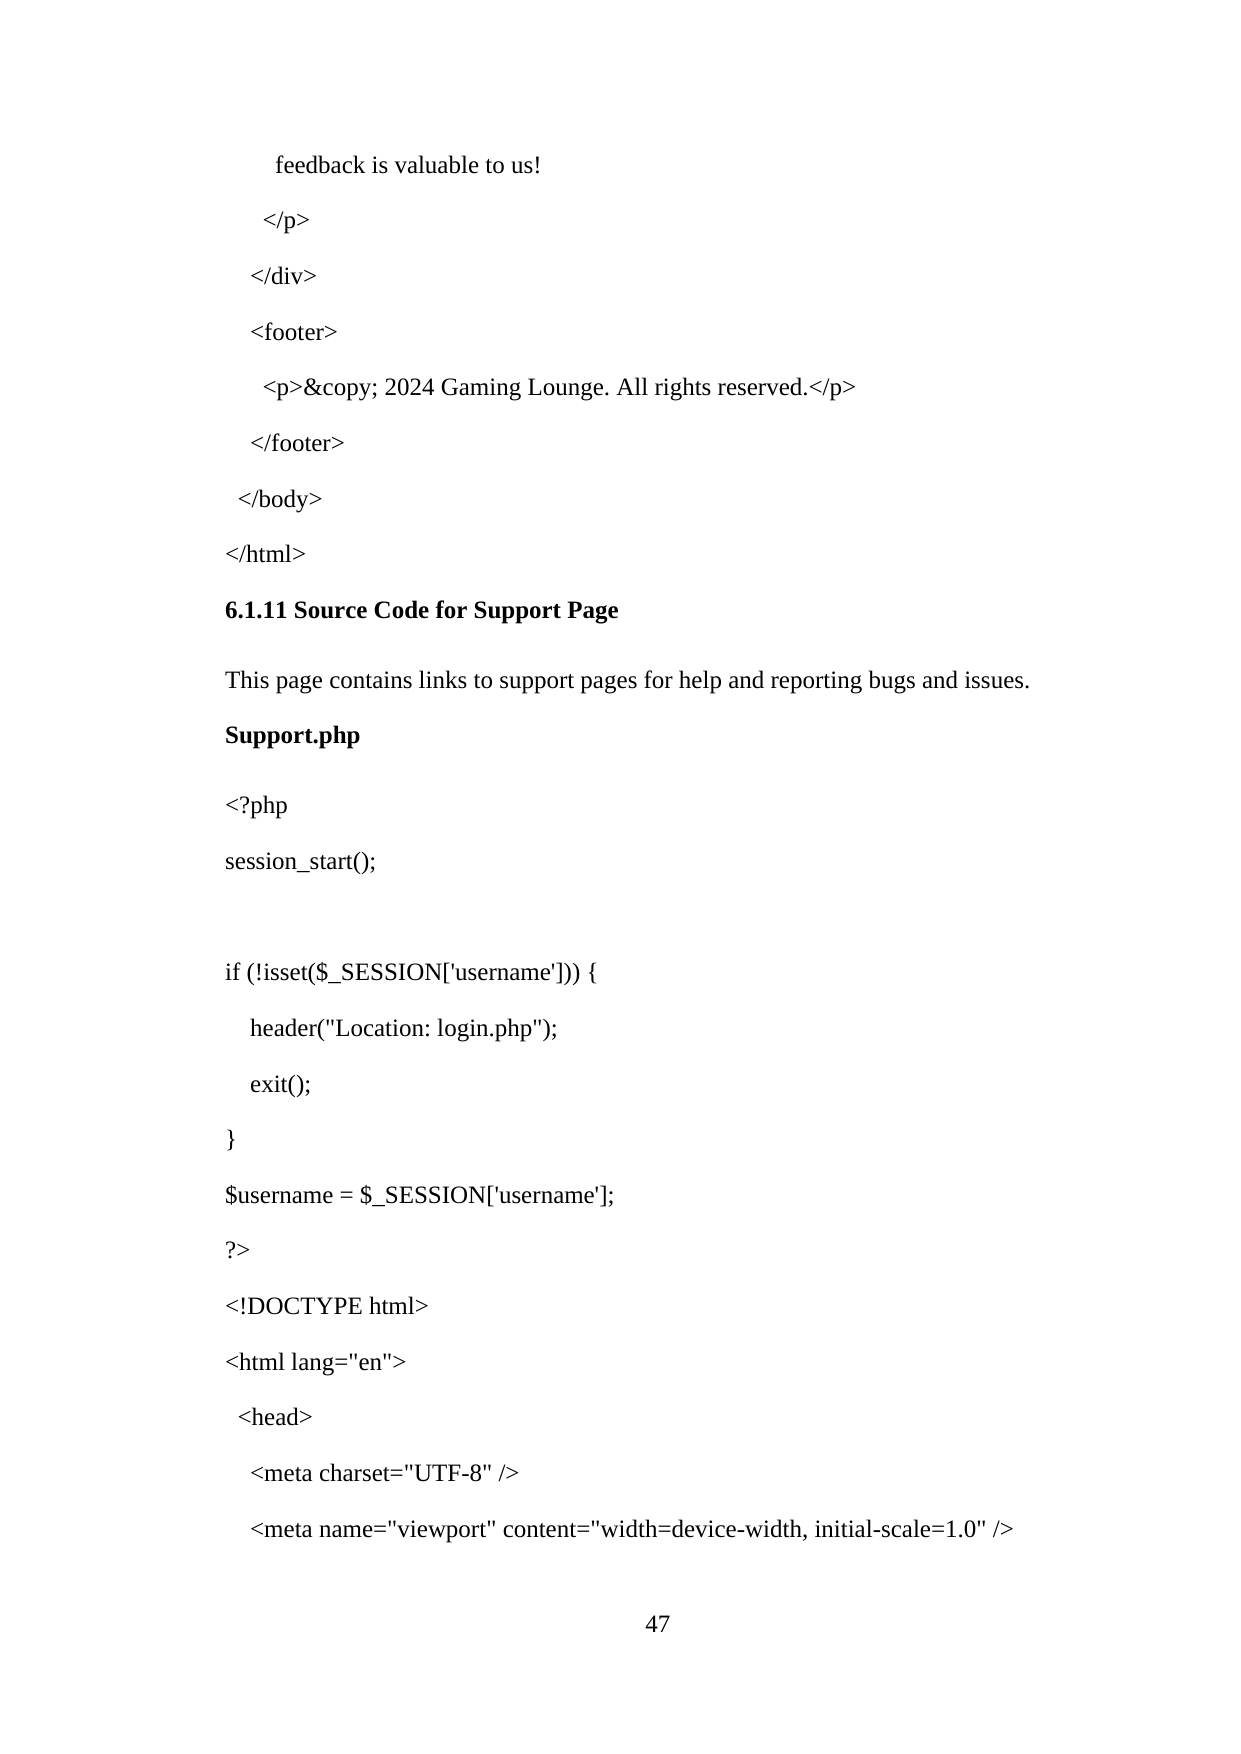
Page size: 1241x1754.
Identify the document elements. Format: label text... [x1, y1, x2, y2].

text </body> [225, 484, 1090, 512]
text $username = $_SESSION['username']; [225, 1180, 1090, 1209]
text This page contains links to support pages for help and reporting bugs and issues. [225, 665, 1090, 694]
text <head> [225, 1402, 1090, 1431]
text session_start(); [225, 846, 1090, 875]
text </html> [225, 539, 1090, 568]
text <footer> [225, 317, 1090, 346]
text feedback is valuable to us! [225, 150, 1090, 179]
text exit(); [225, 1069, 1090, 1097]
text header("Location: login.php"); [225, 1013, 1090, 1042]
text </p> [225, 206, 1090, 234]
text if (!isset($_SESSION['username'])) { [225, 957, 1090, 986]
subtitle Support.php [225, 721, 1090, 749]
text <!DOCTYPE html> [225, 1291, 1090, 1320]
subtitle 6.1.11 Source Code for Support Page [225, 595, 1090, 624]
text </footer> [225, 428, 1090, 457]
text ?> [225, 1236, 1090, 1264]
text <?php [225, 791, 1090, 819]
text <html lang="en"> [225, 1347, 1090, 1376]
text <p>&copy; 2024 Gaming Lounge. All rights reserved.</p> [225, 372, 1090, 401]
text </div> [225, 261, 1090, 290]
text <meta name="viewport" content="width=device-width, initial-scale=1.0" /> [225, 1514, 1090, 1542]
text } [225, 1124, 1090, 1153]
text <meta charset="UTF-8" /> [225, 1458, 1090, 1487]
